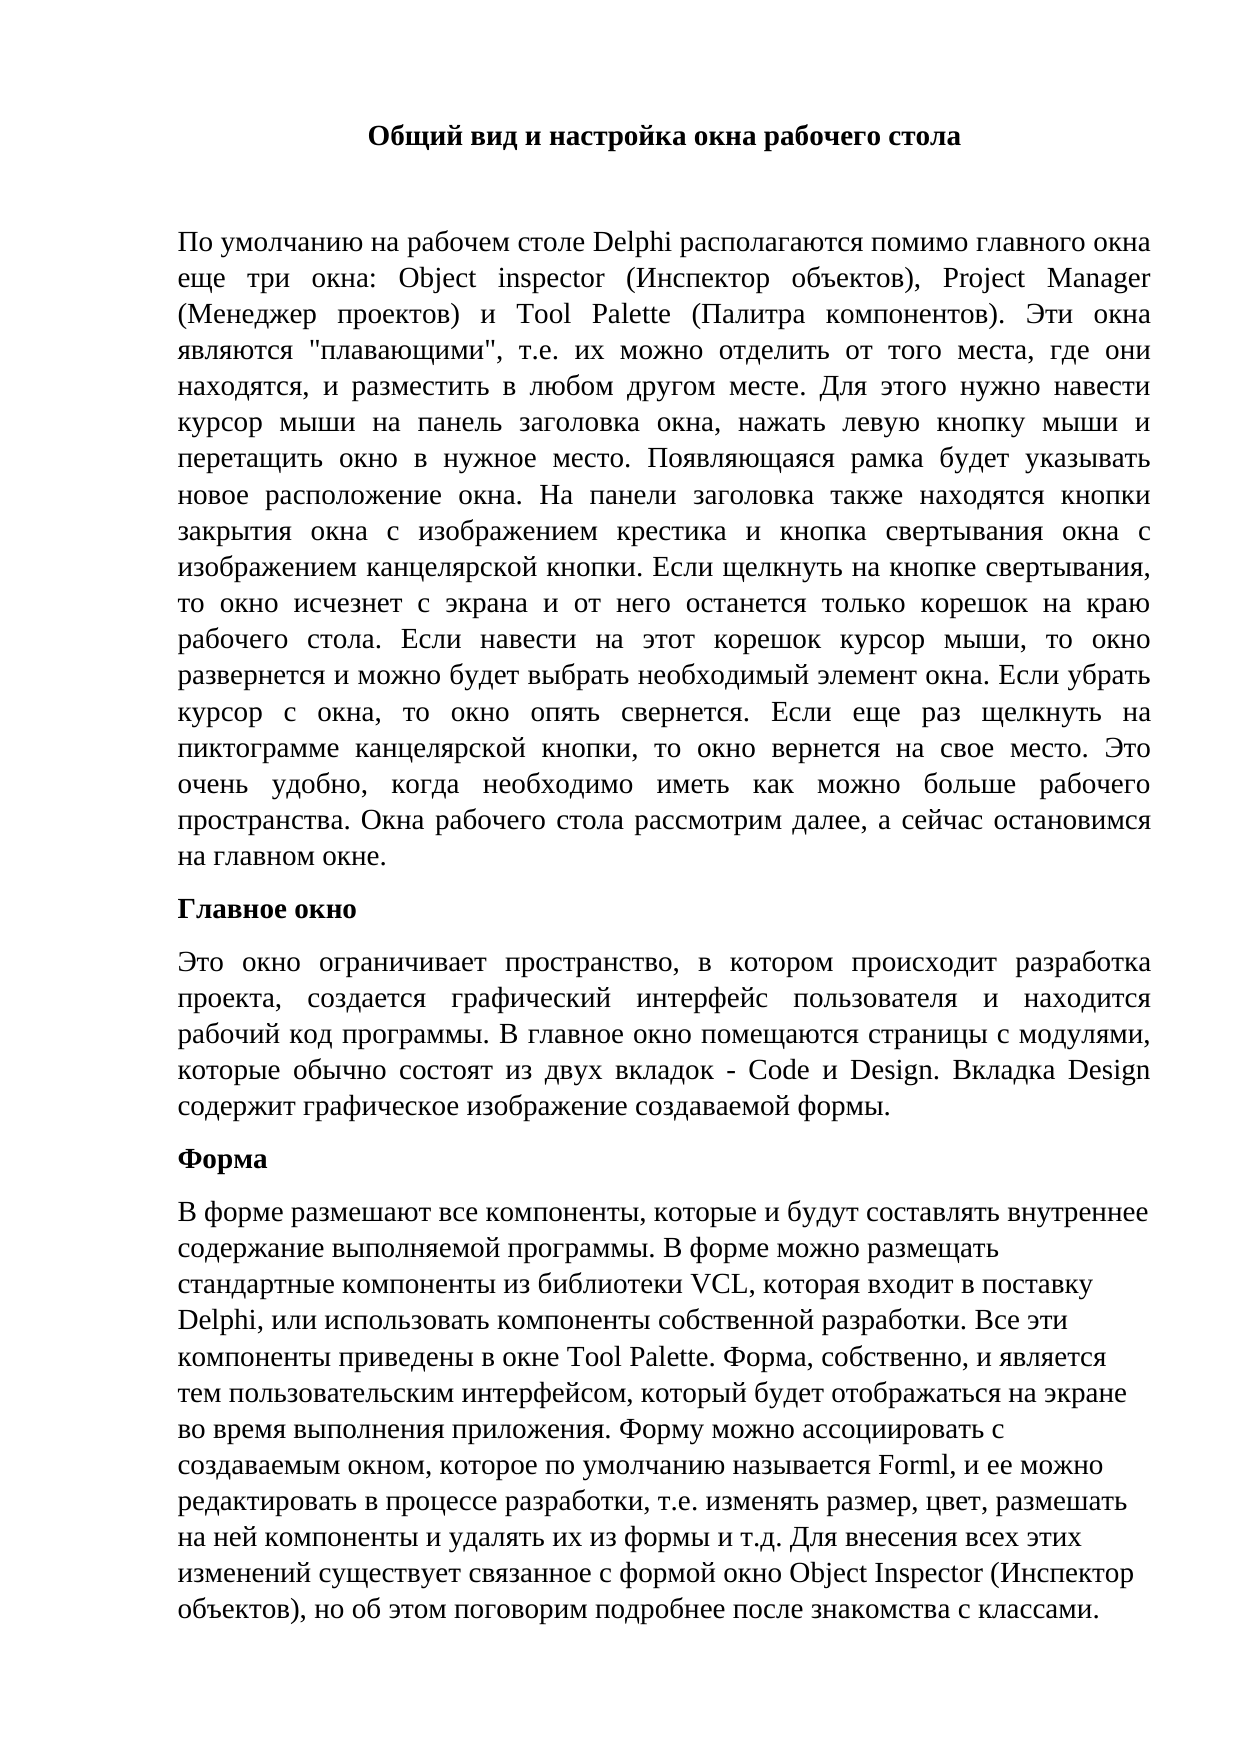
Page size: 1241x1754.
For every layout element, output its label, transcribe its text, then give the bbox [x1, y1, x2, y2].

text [177, 1194, 1152, 1625]
text Главное окно [177, 891, 1152, 924]
text Это окно ограничивает пространство, в котором происходит разработка проекта, создается графический интерфейс пользователя и находится рабочий код программы. В главное окно помещаются страницы с модулями, которые обычно состоят из двух вкладок - Code и Design. Вкладка Design содержит графическое изображение создаваемой формы. [177, 944, 1152, 1122]
text По умолчанию на рабочем столе Delphi располагаются помимо главного окна еще три окна: Object inspector (Инспектор объектов), Project Manager (Менеджер проектов) и Tool Palette (Палитра компонентов). Эти окна являются "плавающими", т.е. их можно отделить от того места, где они находятся, и разместить в любом другом месте. Для этого нужно навести курсор мыши на панель заголовка окна, нажать левую кнопку мыши и перетащить окно в нужное место. Появляющаяся рамка будет указывать новое расположение окна. На панели заголовка также находятся кнопки закрытия окна с изображением крестика и кнопка свертывания окна с изображением канцелярской кнопки. Если щелкнуть на кнопке свертывания, то окно исчезнет с экрана и от него останется только корешок на краю рабочего стола. Если навести на этот корешок курсор мыши, то окно развернется и можно будет выбрать необходимый элемент окна. Если убрать курсор с окна, то окно опять свернется. Если еще раз щелкнуть на пиктограмме канцелярской кнопки, то окно вернется на свое место. Это очень удобно, когда необходимо иметь как можно больше рабочего пространства. Окна рабочего стола рассмотрим далее, а сейчас остановимся на главном окне. [177, 224, 1152, 872]
text Общий вид и настройка окна рабочего стола [177, 118, 1152, 152]
text Форма [177, 1141, 1152, 1175]
